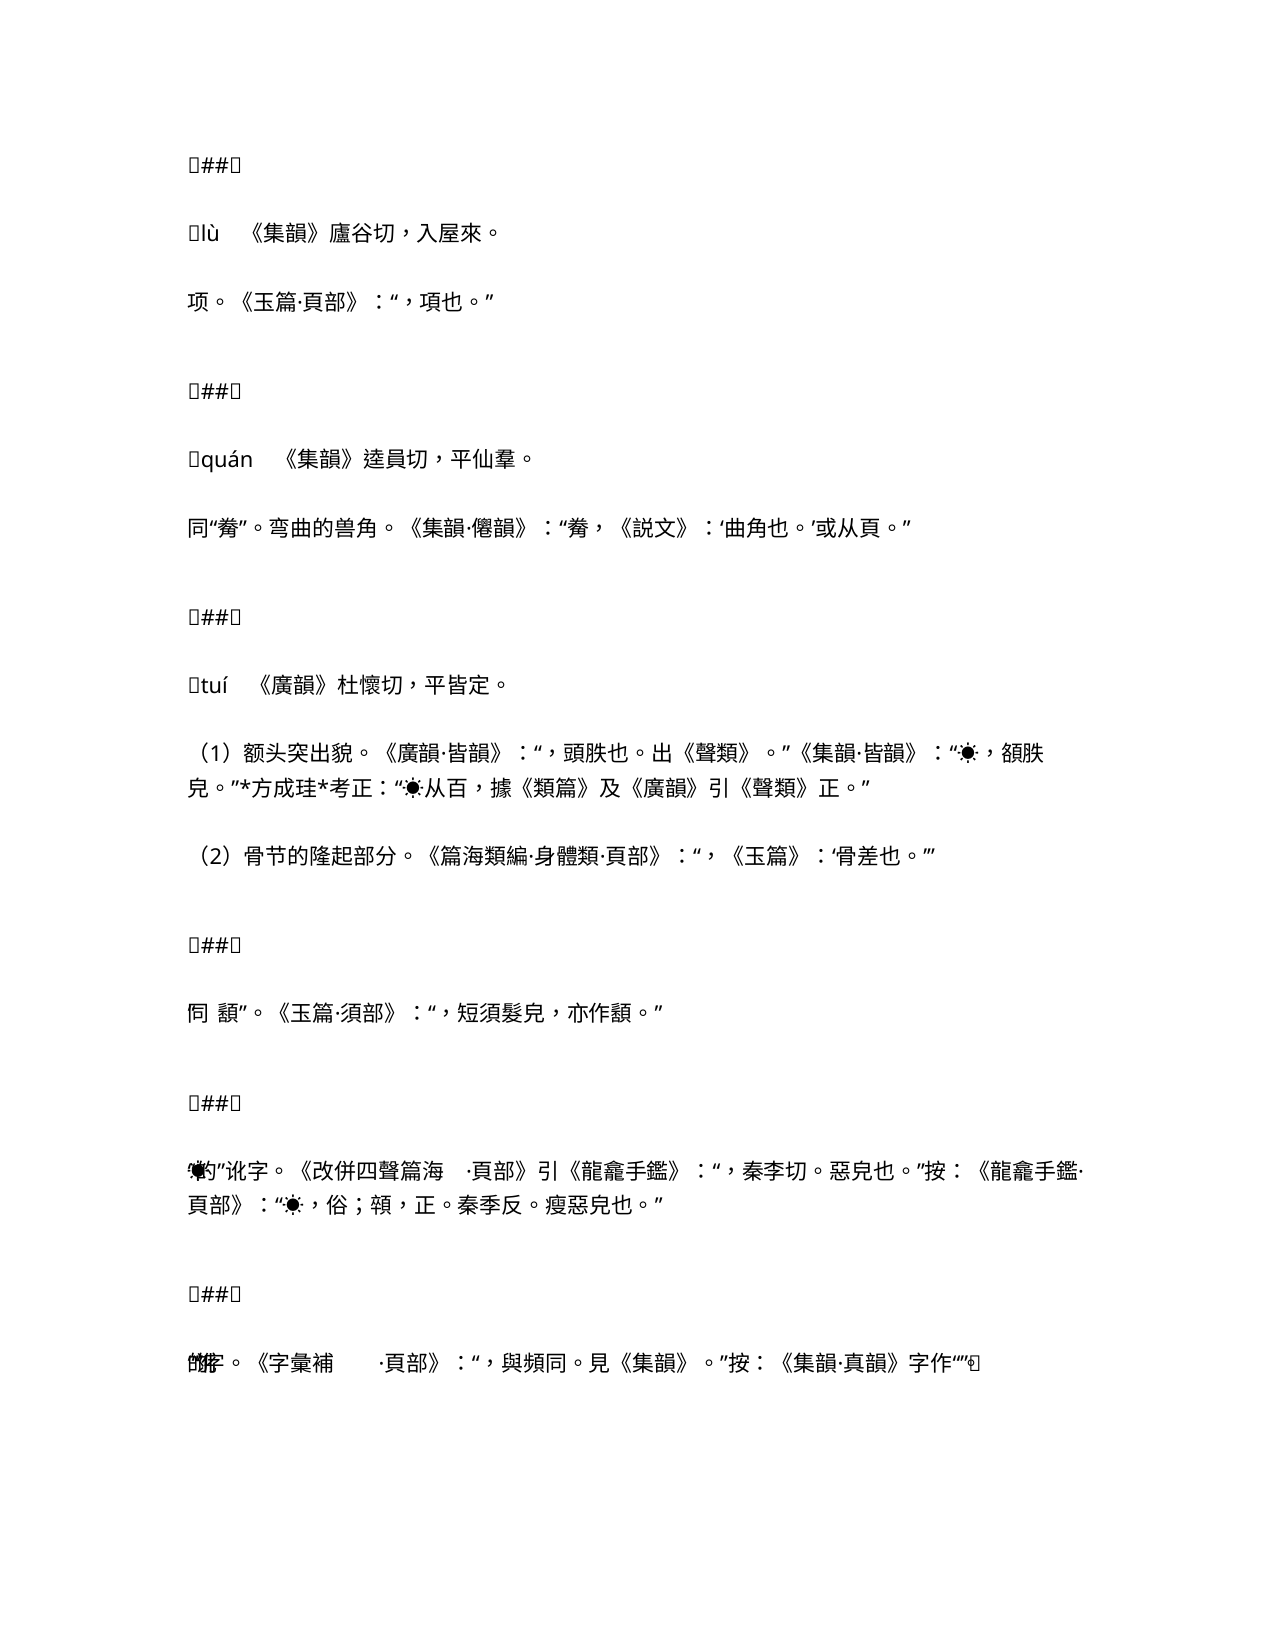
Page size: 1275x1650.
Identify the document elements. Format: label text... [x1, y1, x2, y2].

text 𩓮##𩓮 𩓮“☀”的讹字。《改併四聲篇海·頁部》引《龍龕手鑑》：“𩓮，秦李切。惡皃也。”按：《龍龕手鑑·頁部》：“☀，俗；顇，正。秦季反。瘦惡皃也。” [187, 1087, 1087, 1254]
text 𩓪##𩓪 𩓪lù 《集韻》廬谷切，入屋來。 项。《玉篇·頁部》：“𩓪，項也。” [187, 150, 1087, 351]
text 𩓬##𩓬 𩓬tuí 《廣韻》杜懷切，平皆定。 （1）额头突出貌。《廣韻·皆韻》：“𩓬，頭胅也。出《聲類》。”《集韻·皆韻》：“☀，頟胅皃。”*方成珪*考正：“𩓬☀从百，據《類篇》及《廣韻》引《聲類》正。” （2）骨节的隆起部分。《篇海類編·身體類·頁部》：“𩓬，《玉篇》：‘骨差也。’” [187, 602, 1087, 905]
text 𩓫##𩓫 𩓫quán 《集韻》逵員切，平仙羣。 同“觠”。弯曲的兽角。《集韻·㒨韻》：“觠，《説文》：‘曲角也。’或从頁。” [187, 376, 1087, 576]
text 𩓭##𩓭 𩓭同“䫠”。《玉篇·須部》：“𩓭，短須髮皃，亦作䫠。” [187, 930, 1087, 1062]
text 𩓯##𩓯 𩓯“𩕨”的讹字。《字彙補·頁部》：“𩓯，與頻同。見《集韻》。”按：《集韻·真韻》字作“𩕨”。 [187, 1279, 1087, 1411]
